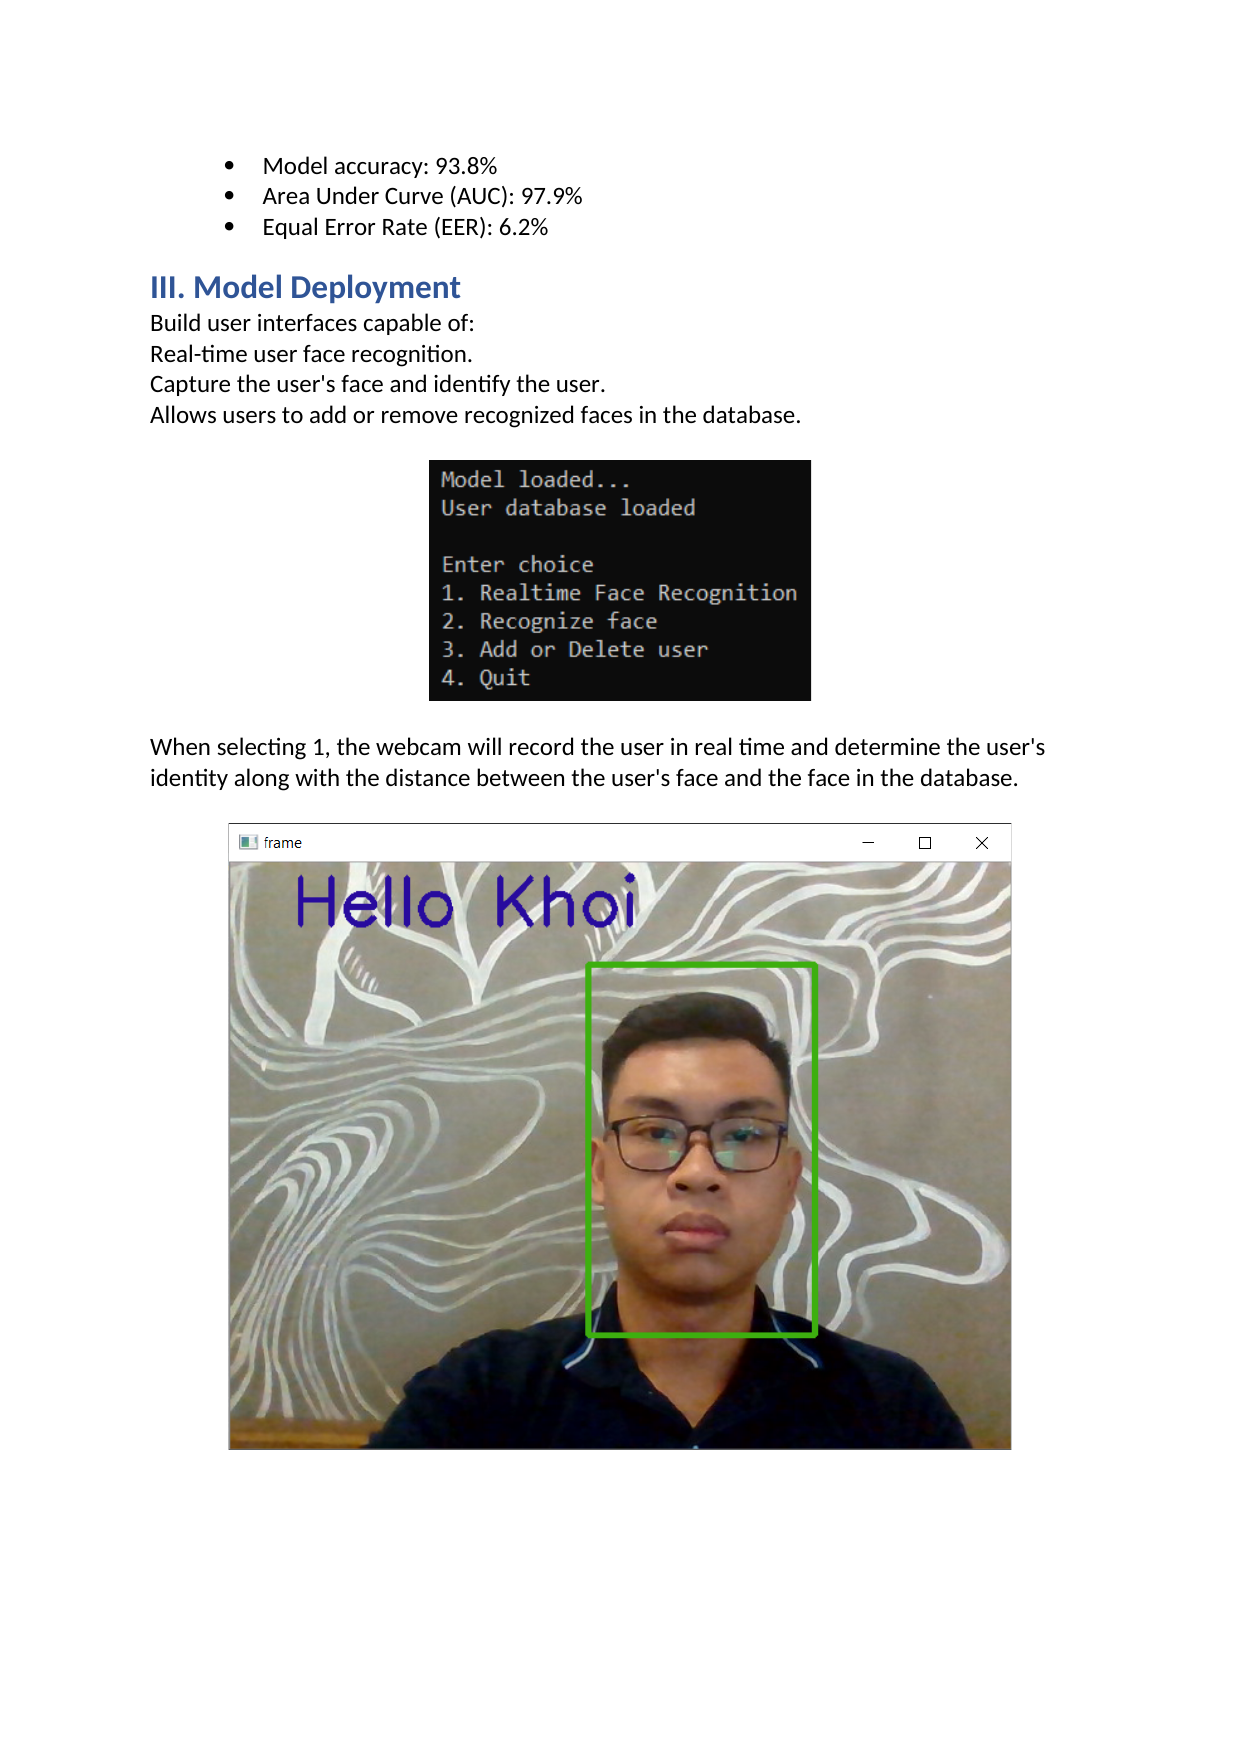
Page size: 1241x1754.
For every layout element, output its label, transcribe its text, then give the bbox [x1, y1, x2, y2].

picture [429, 460, 812, 701]
text Real-time user face recognition. [150, 338, 1090, 368]
list Area Under Curve (AUC): 97.9% [225, 181, 1090, 211]
text Capture the user's face and identify the user. [150, 368, 1090, 399]
list Equal Error Rate (EER): 6.2% [225, 211, 1090, 242]
subtitle III. Model Deployment [150, 267, 1090, 307]
text Build user interfaces capable of: [150, 307, 1090, 338]
text Allows users to add or remove recognized faces in the database. [150, 399, 1090, 429]
list Model accuracy: 93.8% [225, 150, 1090, 181]
picture [228, 823, 1012, 1450]
text When selecting 1, the webcam will record the user in real time and determine the user's identity along with the distance between the user's face and the face in the database. [150, 731, 1090, 792]
